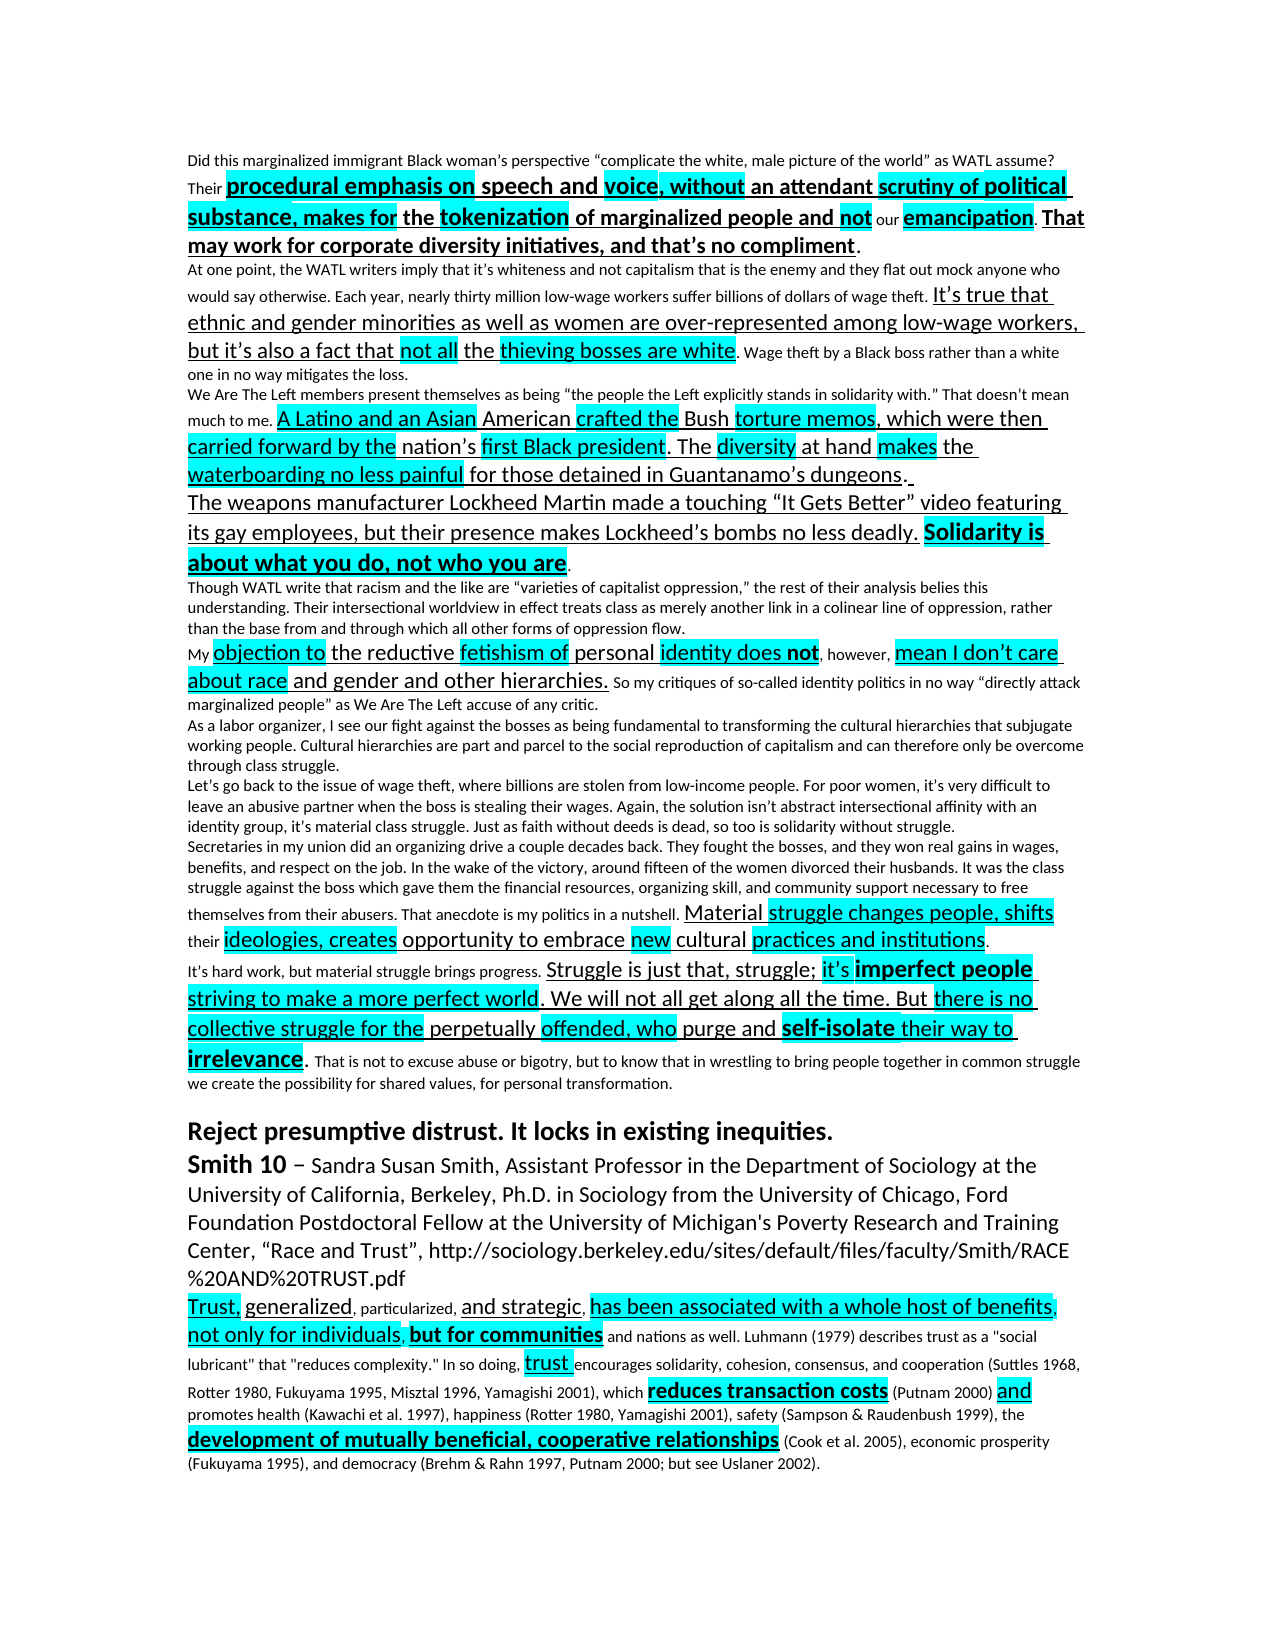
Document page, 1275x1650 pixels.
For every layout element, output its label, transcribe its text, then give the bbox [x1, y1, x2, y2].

text Though WATL write that racism and the like are “varieties of capitalist oppression,” the rest of their analysis belies this understanding. Their intersectional worldview in effect treats class as merely another link in a colinear line of oppression, rather than the base from and through which all other forms of oppression flow. [187, 577, 1087, 638]
subtitle Reject presumptive distrust. It locks in existing inequities. [187, 1114, 1087, 1147]
text Trust, generalized, particularized, and strategic, has been associated with a whole host of benefits, not only for individuals, but for communities and nations as well. Luhmann (1979) describes trust as a "social lubricant" that "reduces complexity." In so doing, trust encourages solidarity, cohesion, consensus, and cooperation (Suttles 1968, Rotter 1980, Fukuyama 1995, Misztal 1996, Yamagishi 2001), which reduces transaction costs (Putnam 2000) and promotes health (Kawachi et al. 1997), happiness (Rotter 1980, Yamagishi 2001), safety (Sampson & Raudenbush 1999), the development of mutually beneficial, cooperative relationships (Cook et al. 2005), economic prosperity (Fukuyama 1995), and democracy (Brehm & Rahn 1997, Putnam 2000; but see Uslaner 2002). [187, 1292, 1087, 1473]
text We Are The Left members present themselves as being “the people the Left explicitly stands in solidarity with.” That doesn’t mean much to me. A Latino and an Asian American crafted the Bush torture memos, which were then carried forward by the nation’s first Black president. The diversity at hand makes the waterboarding no less painful for those detained in Guantanamo’s dungeons. [187, 384, 1087, 488]
text At one point, the WATL writers imply that it’s whiteness and not capitalism that is the enemy and they flat out mock anyone who would say otherwise. Each year, nearly thirty million low-wage workers suffer billions of dollars of wage theft. It’s true that ethnic and gender minorities as well as women are over-represented among low-wage workers, but it’s also a fact that not all the thieving bosses are white. Wage theft by a Black boss rather than a white one in no way mitigates the loss. [187, 259, 1087, 384]
text Did this marginalized immigrant Black woman’s perspective “complicate the white, male picture of the world” as WATL assume? Their procedural emphasis on speech and voice, without an attendant scrutiny of political substance, makes for the tokenization of marginalized people and not our emancipation. That may work for corporate diversity initiatives, and that’s no compliment. [187, 150, 1087, 259]
text My objection to the reductive fetishism of personal identity does not, however, mean I don’t care about race and gender and other hierarchies. So my critiques of so-called identity politics in no way “directly attack marginalized people” as We Are The Left accuse of any critic. [187, 638, 1087, 715]
text Let’s go back to the issue of wage theft, where billions are stolen from low-income people. For poor women, it’s very difficult to leave an abusive partner when the boss is stealing their wages. Again, the solution isn’t abstract intersectional affinity with an identity group, it’s material class struggle. Just as faith without deeds is dead, so too is solidarity without struggle. [187, 776, 1087, 837]
text As a labor organizer, I see our fight against the bosses as being fundamental to transforming the cultural hierarchies that subjugate working people. Cultural hierarchies are part and parcel to the social reproduction of capitalism and can therefore only be overcome through class struggle. [187, 715, 1087, 776]
text It’s hard work, but material struggle brings progress. Struggle is just that, struggle; it’s imperfect people striving to make a more perfect world. We will not all get along all the time. But there is no collective struggle for the perpetually offended, who purge and self-isolate their way to irrelevance. That is not to excuse abuse or bigotry, but to know that in wrestling to bring people together in common struggle we create the possibility for shared values, for personal transformation. [187, 954, 1087, 1093]
text Secretaries in my union did an organizing drive a couple decades back. They fought the bosses, and they won real gains in wages, benefits, and respect on the job. In the wake of the victory, around fifteen of the women divorced their husbands. It was the class struggle against the boss which gave them the financial resources, organizing skill, and community support necessary to free themselves from their abusers. That anecdote is my politics in a nutshell. Material struggle changes people, shifts their ideologies, creates opportunity to embrace new cultural practices and institutions. [187, 837, 1087, 954]
text The weapons manufacturer Lockheed Martin made a touching “It Gets Better” video featuring its gay employees, but their presence makes Lockheed’s bombs no less deadly. Solidarity is about what you do, not who you are. [187, 488, 1087, 577]
text Smith 10 – Sandra Susan Smith, Assistant Professor in the Department of Sociology at the University of California, Berkeley, Ph.D. in Sociology from the University of Chicago, Ford Foundation Postdoctoral Fellow at the University of Michigan's Poverty Research and Training Center, “Race and Trust”, http://sociology.berkeley.edu/sites/default/files/faculty/Smith/RACE%20AND%20TRUST.pdf [187, 1147, 1087, 1292]
